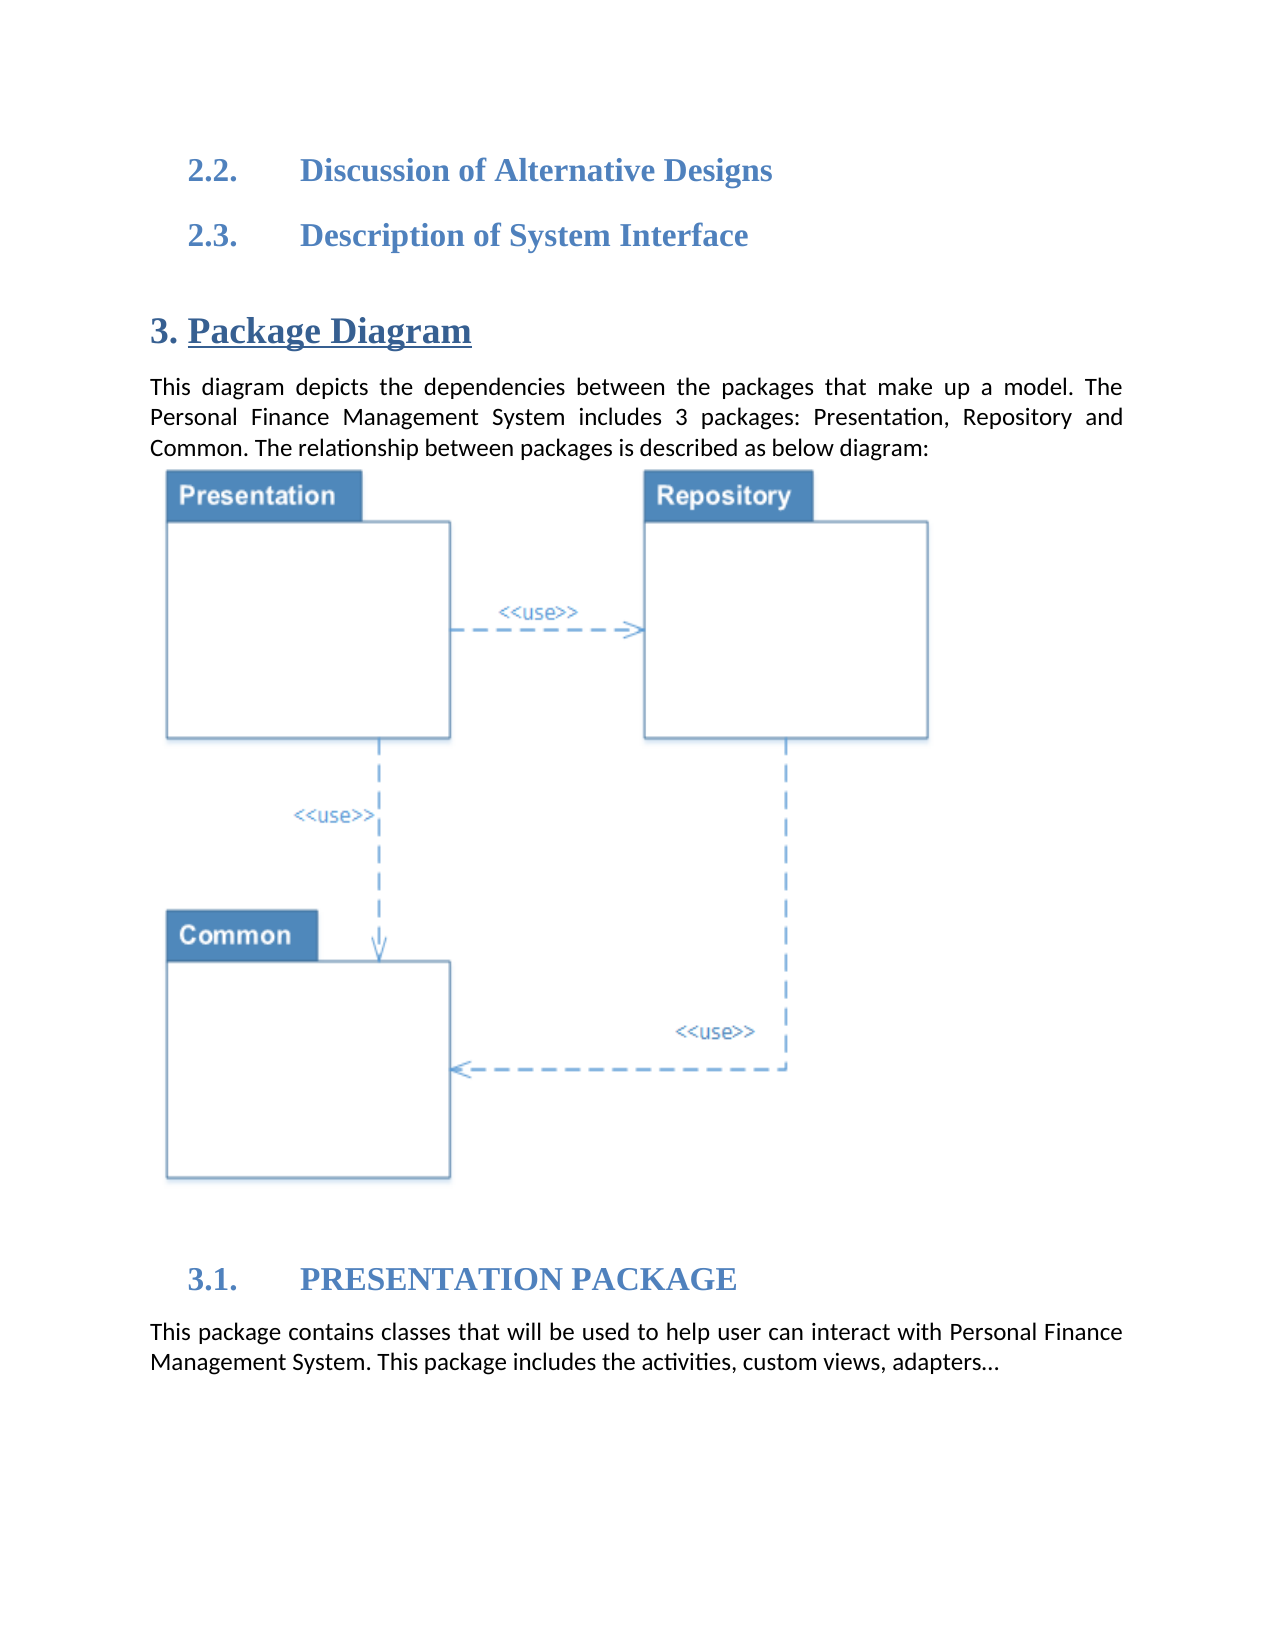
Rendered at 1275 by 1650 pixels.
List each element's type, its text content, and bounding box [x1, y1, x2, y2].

text This package contains classes that will be used to help user can interact with Personal Finance Management System. This package includes the activities, custom views, adapters… [150, 1316, 1125, 1377]
subtitle Description of System Interface [187, 215, 1125, 253]
text This diagram depicts the dependencies between the packages that make up a model. The Personal Finance Management System includes 3 packages: Presentation, Repository and Common. The relationship between packages is described as below diagram: [150, 371, 1125, 463]
subtitle Discussion of Alternative Designs [187, 150, 1125, 188]
picture [161, 468, 935, 1190]
subtitle PRESENTATION PACKAGE [187, 1259, 1125, 1298]
table_header [161, 469, 1125, 1238]
subtitle Package Diagram [150, 309, 1125, 352]
